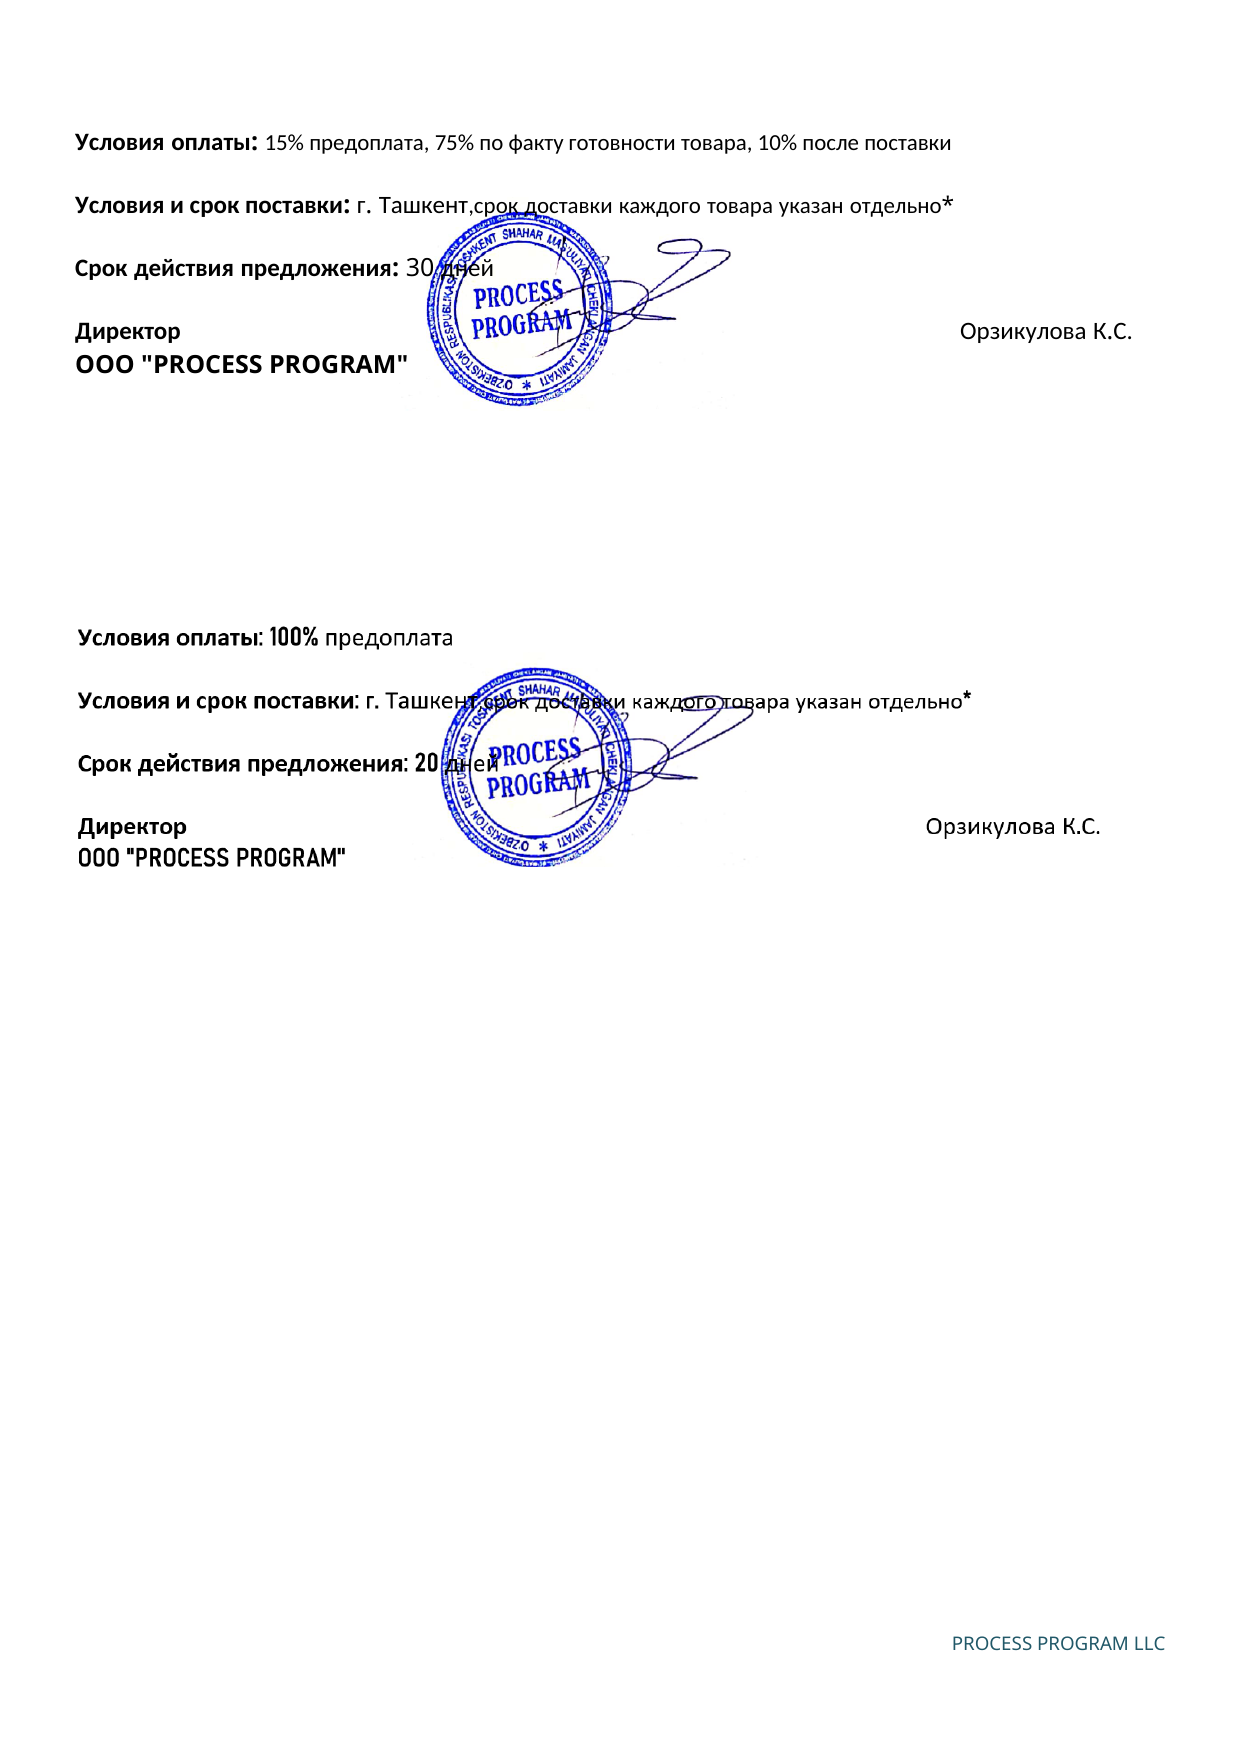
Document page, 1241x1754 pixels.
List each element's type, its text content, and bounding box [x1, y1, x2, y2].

text Условия оплаты: 15% предоплата, 75% по факту готовности товара, 10% после поставки [75, 123, 1165, 157]
picture [399, 284, 735, 313]
picture [399, 221, 735, 250]
text Директор Орзикулова К.С. OOO "PROCESS PROGRAM" [75, 313, 1165, 381]
picture [399, 381, 735, 411]
text Срок действия предложения: 30 дней [75, 250, 1165, 284]
picture [75, 626, 1102, 867]
text Условия и срок поставки: г. Ташкент,срок доставки каждого товара указан отдельно* [75, 187, 1165, 221]
